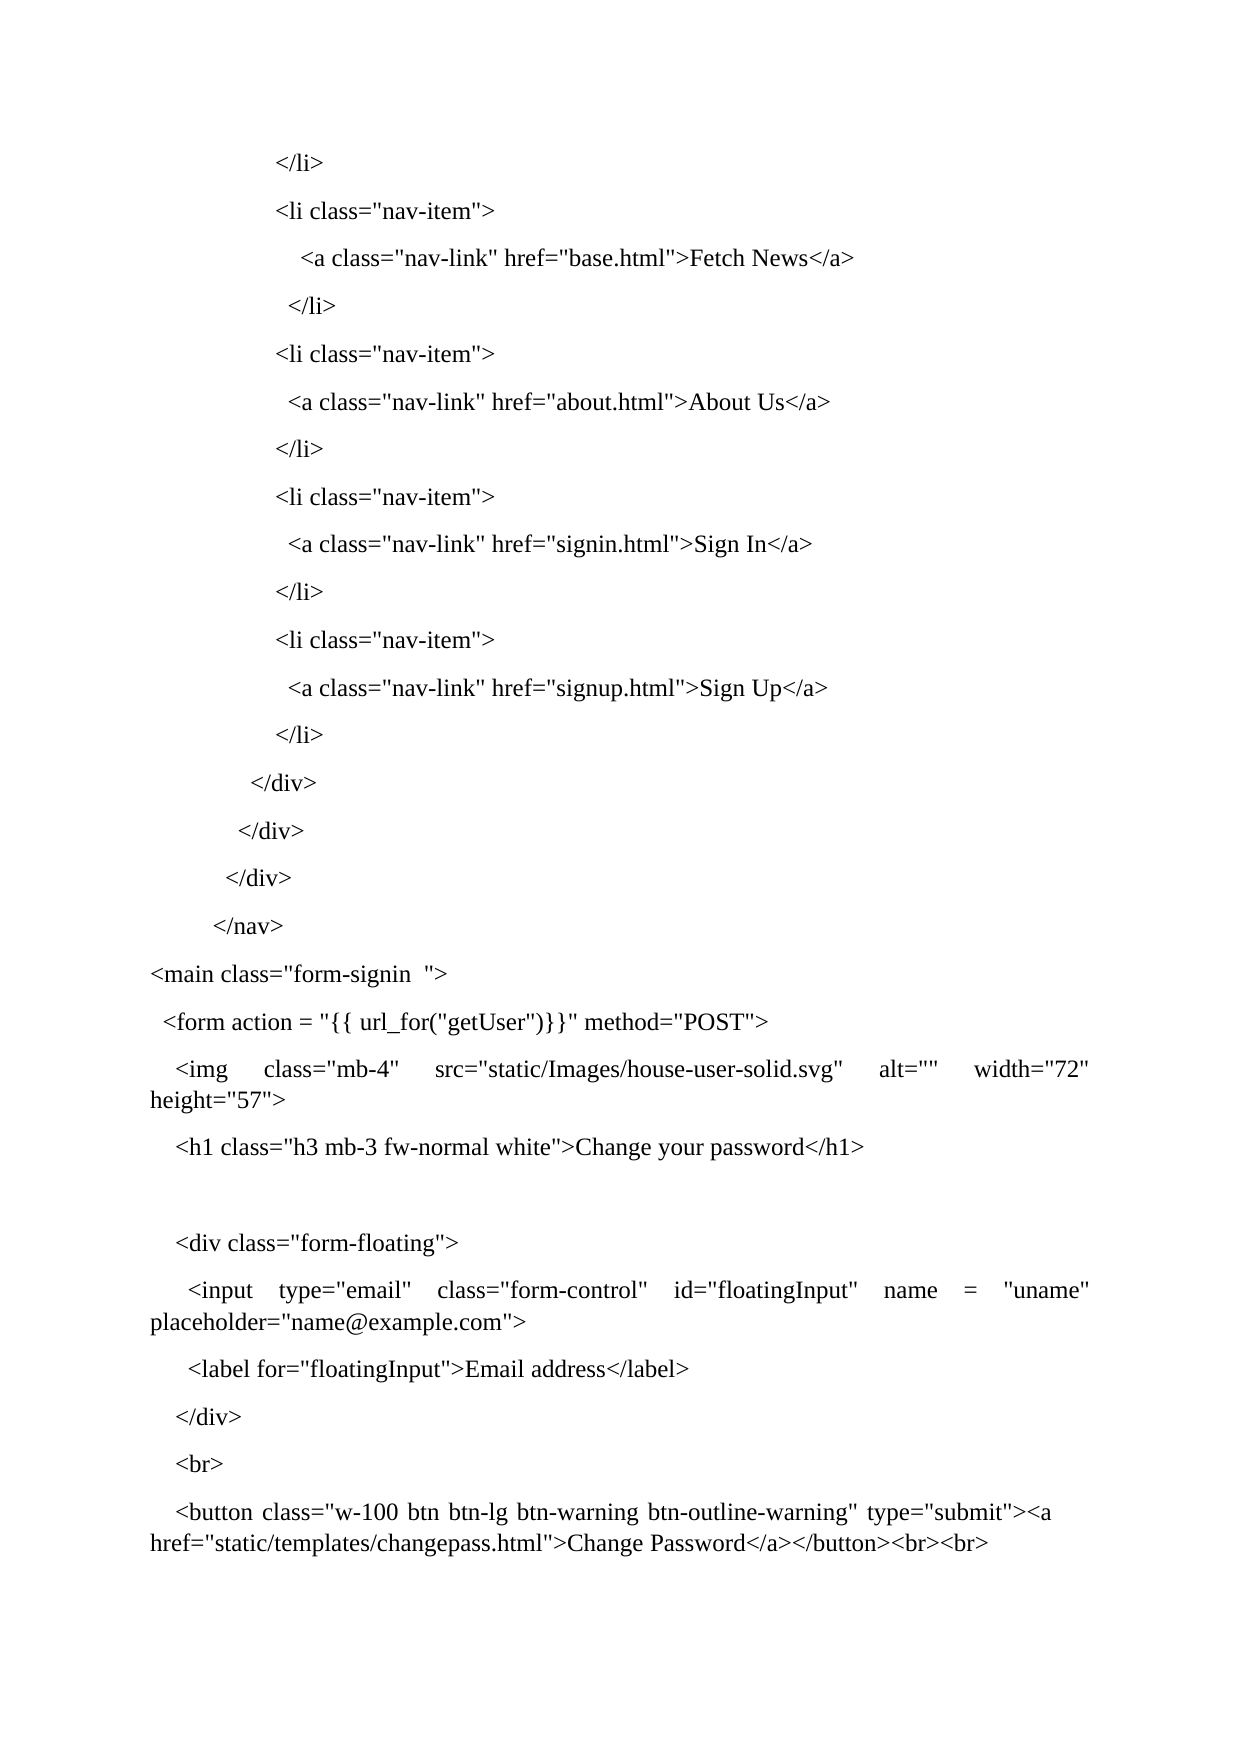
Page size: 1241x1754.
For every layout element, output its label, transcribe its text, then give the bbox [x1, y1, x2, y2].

text <input type="email" class="form-control" id="floatingInput" name = "uname" placeholder="name@example.com"> [150, 1276, 1090, 1335]
text </div> [250, 768, 1163, 797]
text <div class="form-floating"> [175, 1228, 1163, 1257]
text <button class="w-100 btn btn-lg btn-warning btn-outline-warning" type="submit"><a href="static/templates/changepass.html">Change Password</a></button><br><br> [150, 1497, 1163, 1557]
text </div> [237, 816, 1163, 844]
text </li> [287, 291, 1163, 320]
text <li class="nav-item"> [275, 339, 1163, 367]
text <form action = "{{ url_for("getUser")}}" method="POST"> [162, 1007, 1163, 1035]
text <h1 class="h3 mb-3 fw-normal white">Change your password</h1> [175, 1132, 1163, 1161]
text </nav> [212, 911, 1163, 940]
text <a class="nav-link" href="about.html">About Us</a> [287, 387, 1163, 415]
text <img class="mb-4" src="static/Images/house-user-solid.svg" alt="" width="72" height="57"> [150, 1054, 1090, 1114]
text </div> [225, 863, 1163, 892]
text </div> [175, 1402, 1163, 1431]
text </li> [275, 434, 1163, 463]
text </li> [275, 720, 1163, 749]
text <main class="form-signin "> [150, 959, 1163, 988]
text <li class="nav-item"> [275, 482, 1163, 511]
text <br> [175, 1449, 1163, 1478]
text </li> [275, 577, 1163, 606]
text <a class="nav-link" href="base.html">Fetch News</a> [300, 243, 1163, 272]
text <a class="nav-link" href="signup.html">Sign Up</a> [287, 673, 1163, 701]
text <li class="nav-item"> [275, 196, 1163, 224]
text <a class="nav-link" href="signin.html">Sign In</a> [287, 529, 1163, 558]
text <label for="floatingInput">Email address</label> [187, 1354, 1163, 1383]
text <li class="nav-item"> [275, 625, 1163, 654]
text </li> [275, 148, 1163, 177]
